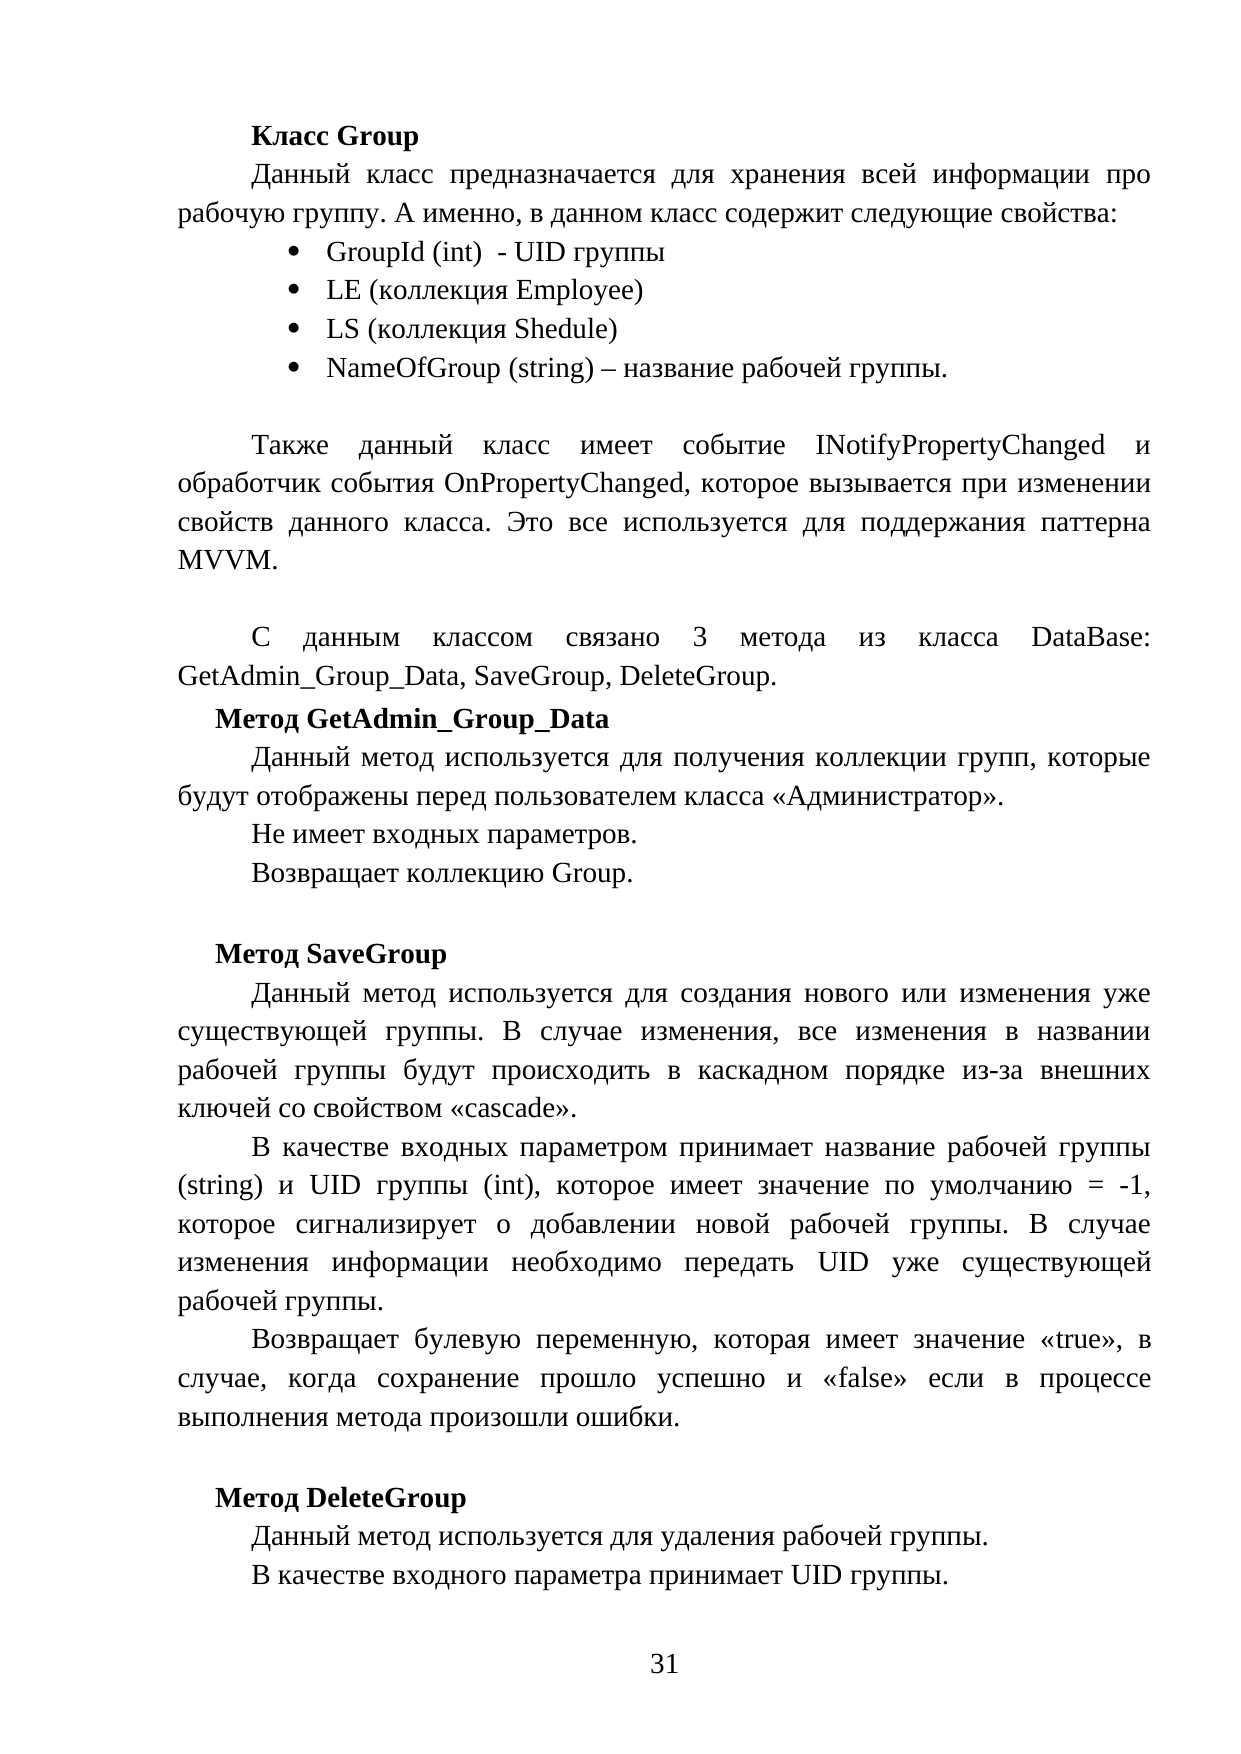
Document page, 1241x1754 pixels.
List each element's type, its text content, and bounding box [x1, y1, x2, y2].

list LS (коллекция Shedule) [288, 311, 1152, 345]
text Данный метод используется для создания нового или изменения уже существующей группы. В случае изменения, все изменения в названии рабочей группы будут происходить в каскадном порядке из-за внешних ключей со свойством «cascade». [177, 975, 1152, 1124]
text Данный метод используется для получения коллекции групп, которые будут отображены перед пользователем класса «Администратор». [177, 739, 1152, 811]
list NameOfGroup (string) – название рабочей группы. [288, 350, 1152, 383]
text Возвращает коллекцию Group. [177, 855, 1152, 888]
text Также данный класс имеет событие INotifyPropertyChanged и обработчик события OnPropertyChanged, которое вызывается при изменении свойств данного класса. Это все используется для поддержания паттерна MVVM. [177, 427, 1152, 576]
subtitle Метод GetAdmin_Group_Data [215, 701, 1152, 734]
text Возвращает булевую переменную, которая имеет значение «true», в случае, когда сохранение прошло успешно и «false» если в процессе выполнения метода произошли ошибки. [177, 1322, 1152, 1432]
subtitle Метод DeleteGroup [215, 1480, 1152, 1513]
text В качестве входного параметра принимает UID группы. [177, 1557, 1152, 1591]
subtitle Класс Group [177, 118, 1152, 152]
list LE (коллекция Employee) [288, 272, 1152, 306]
text В качестве входных параметром принимает название рабочей группы (string) и UID группы (int), которое имеет значение по умолчанию = -1, которое сигнализирует о добавлении новой рабочей группы. В случае изменения информации необходимо передать UID уже существующей рабочей группы. [177, 1129, 1152, 1317]
text Данный метод используется для удаления рабочей группы. [177, 1518, 1152, 1552]
text Не имеет входных параметров. [177, 816, 1152, 850]
list GroupId (int) - UID группы [288, 234, 1152, 267]
text С данным классом связано 3 метода из класса DataBase: GetAdmin_Group_Data, SaveGroup, DeleteGroup. [177, 619, 1152, 692]
subtitle Метод SaveGroup [215, 936, 1152, 970]
text Данный класс предназначается для хранения всей информации про рабочую группу. А именно, в данном класс содержит следующие свойства: [177, 157, 1152, 229]
